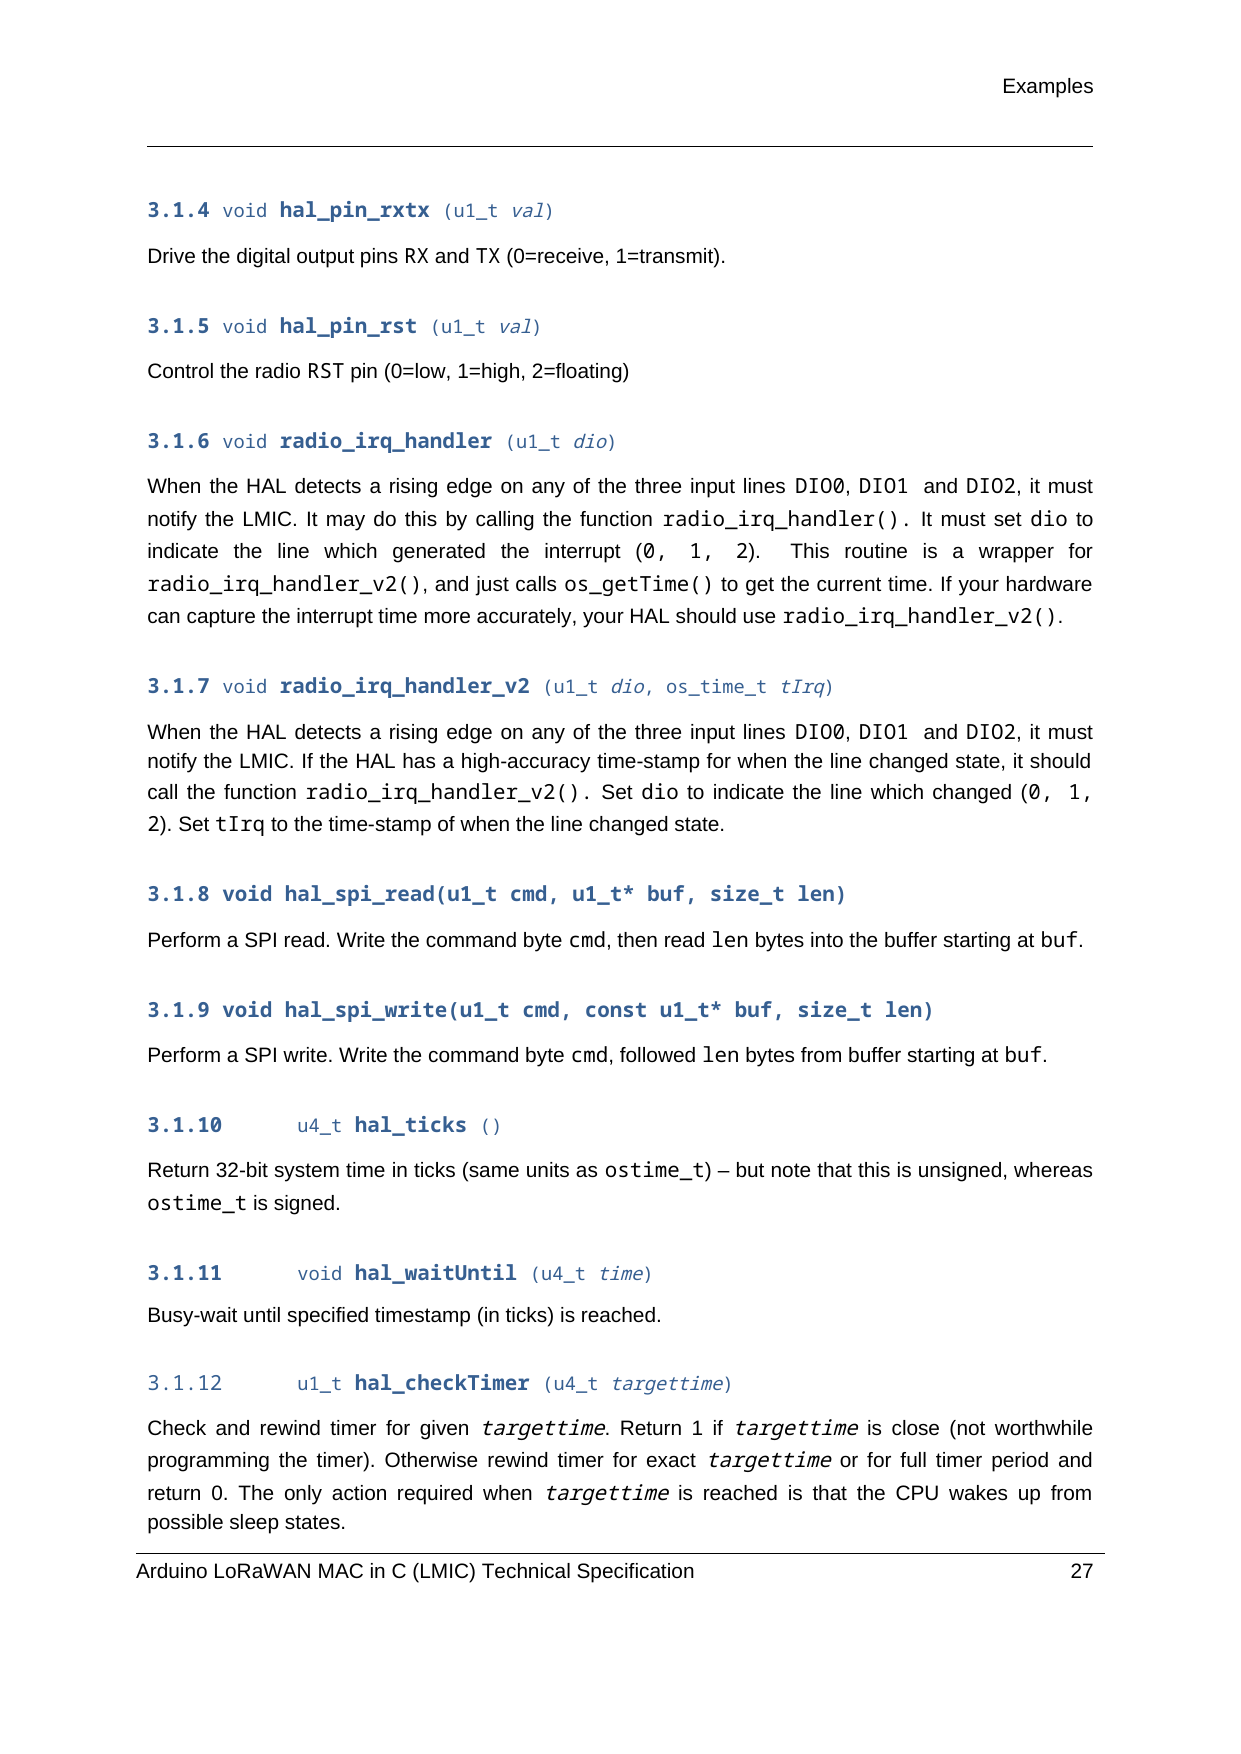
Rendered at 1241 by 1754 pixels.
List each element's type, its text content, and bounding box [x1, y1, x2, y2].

subtitle void hal_pin_rst (u1_t val) [147, 311, 1093, 339]
subtitle u4_t hal_ticks () [147, 1110, 1093, 1138]
subtitle void hal_pin_rxtx (u1_t val) [147, 196, 1093, 224]
subtitle void radio_irq_handler (u1_t dio) [147, 426, 1093, 454]
text Busy-wait until specified timestamp (in ticks) is reached. [147, 1303, 1093, 1327]
text Drive the digital output pins RX and TX (0=receive, 1=transmit). [147, 241, 1093, 269]
text When the HAL detects a rising edge on any of the three input lines DIO0, DIO1 and DIO2, it must notify the LMIC. It may do this by calling the function radio_irq_handler(). It must set dio to indicate the line which generated the interrupt (0, 1, 2). This routine is a wrapper for radio_irq_handler_v2(), and just calls os_getTime() to get the current time. If your hardware can capture the interrupt time more accurately, your HAL should use radio_irq_handler_v2(). [147, 471, 1093, 630]
text Perform a SPI read. Write the command byte cmd, then read len bytes into the buffer starting at buf. [147, 925, 1093, 953]
subtitle u1_t hal_checkTimer (u4_t targettime) [147, 1368, 1093, 1396]
subtitle void hal_spi_write(u1_t cmd, const u1_t* buf, size_t len) [147, 995, 1093, 1023]
subtitle void hal_waitUntil (u4_t time) [147, 1258, 1093, 1286]
text Return 32-bit system time in ticks (same units as ostime_t) – but note that this is unsigned, whereas ostime_t is signed. [147, 1155, 1093, 1216]
text Perform a SPI write. Write the command byte cmd, followed len bytes from buffer starting at buf. [147, 1040, 1093, 1068]
text Check and rewind timer for given targettime. Return 1 if targettime is close (not worthwhile programming the timer). Otherwise rewind timer for exact targettime or for full timer period and return 0. The only action required when targettime is reached is that the CPU wakes up from possible sleep states. [147, 1413, 1093, 1534]
subtitle void radio_irq_handler_v2 (u1_t dio, os_time_t tIrq) [147, 672, 1093, 700]
text Control the radio RST pin (0=low, 1=high, 2=floating) [147, 356, 1093, 384]
text When the HAL detects a rising edge on any of the three input lines DIO0, DIO1 and DIO2, it must notify the LMIC. If the HAL has a high-accuracy time-stamp for when the line changed state, it should call the function radio_irq_handler_v2(). Set dio to indicate the line which changed (0, 1, 2). Set tIrq to the time-stamp of when the line changed state. [147, 717, 1093, 838]
subtitle void hal_spi_read(u1_t cmd, u1_t* buf, size_t len) [147, 879, 1093, 908]
